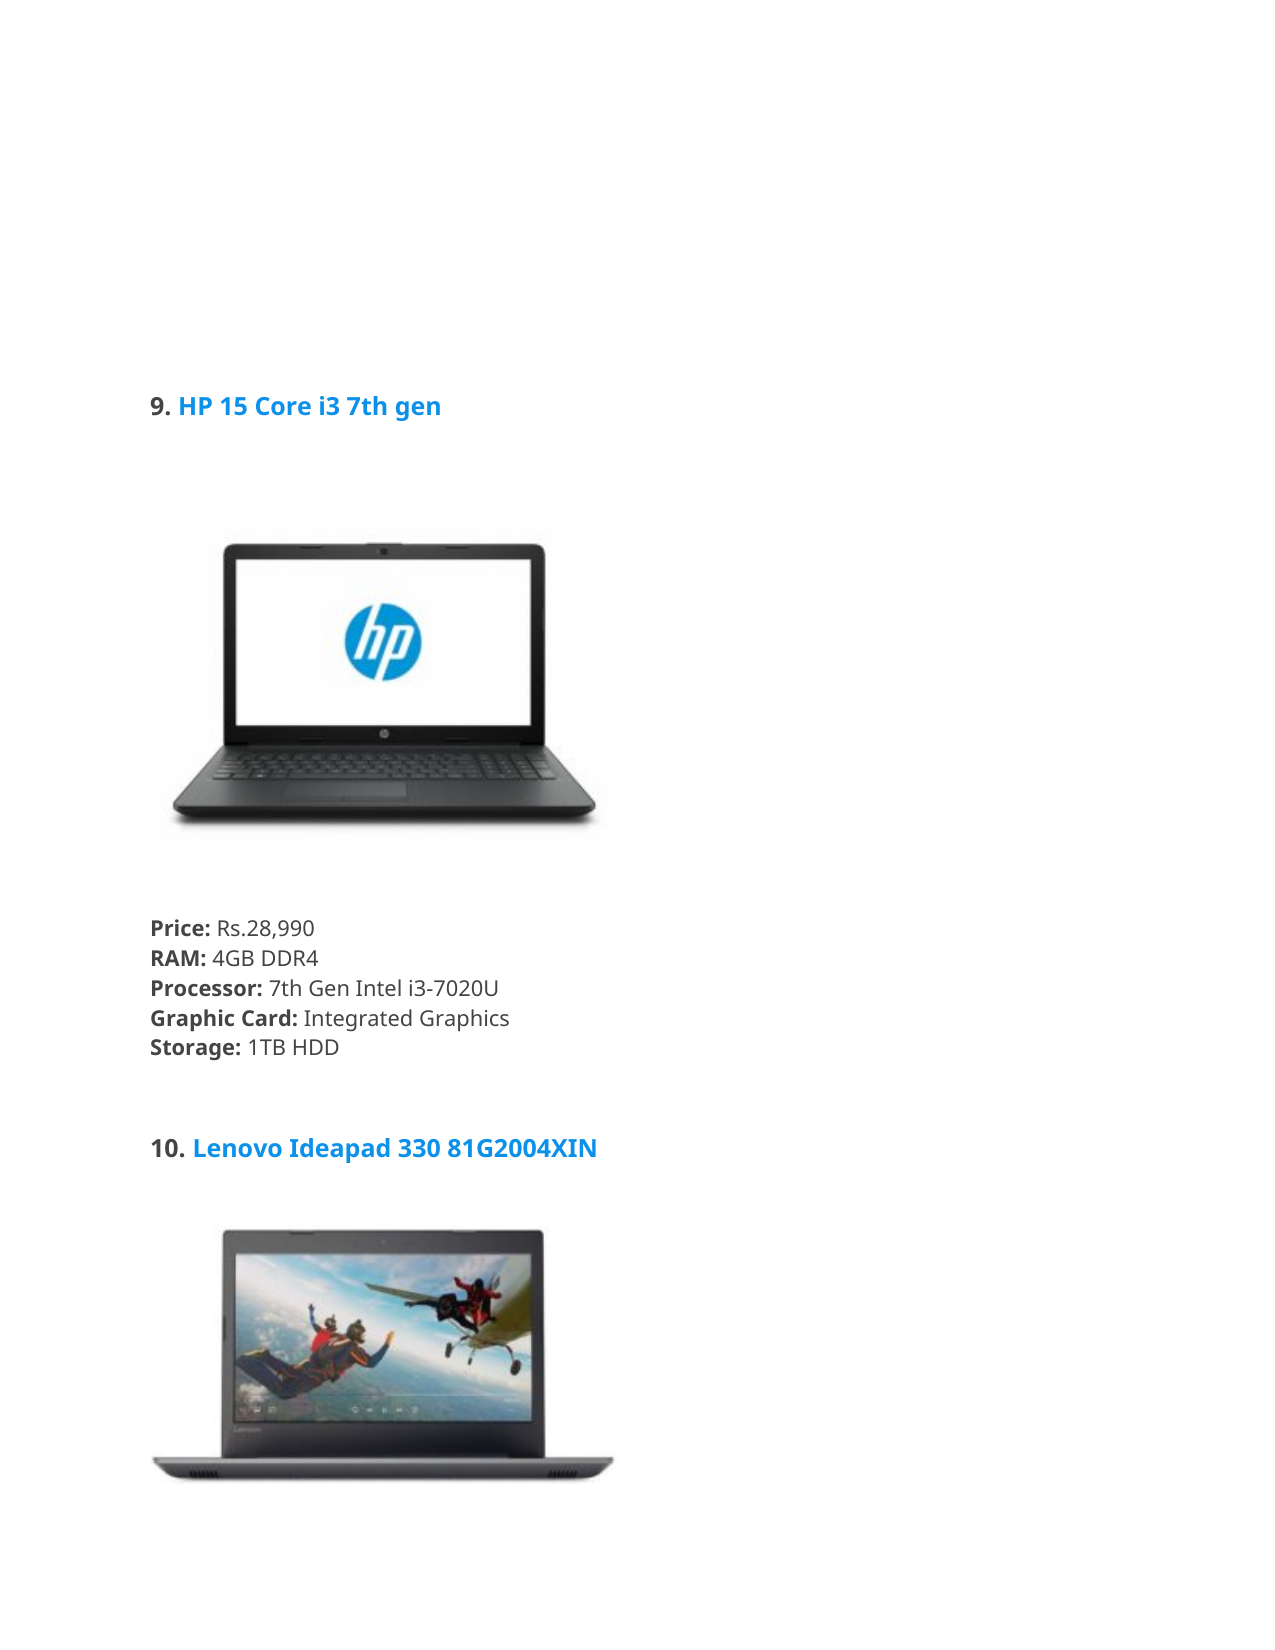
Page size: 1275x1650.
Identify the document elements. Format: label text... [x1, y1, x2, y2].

text 9. HP 15 Core i3 7th gen [150, 388, 1125, 422]
text Storage: 1TB HDD [150, 1032, 1125, 1062]
text 10. Lenovo Ideapad 330 81G2004XIN [150, 1130, 1125, 1164]
text Price: Rs.28,990 [150, 913, 1125, 943]
text RAM: 4GB DDR4 [150, 943, 1125, 973]
text Processor: 7th Gen Intel i3-7020U [150, 973, 1125, 1003]
text Graphic Card: Integrated Graphics [150, 1003, 1125, 1032]
picture [150, 1225, 619, 1484]
picture [150, 483, 619, 882]
